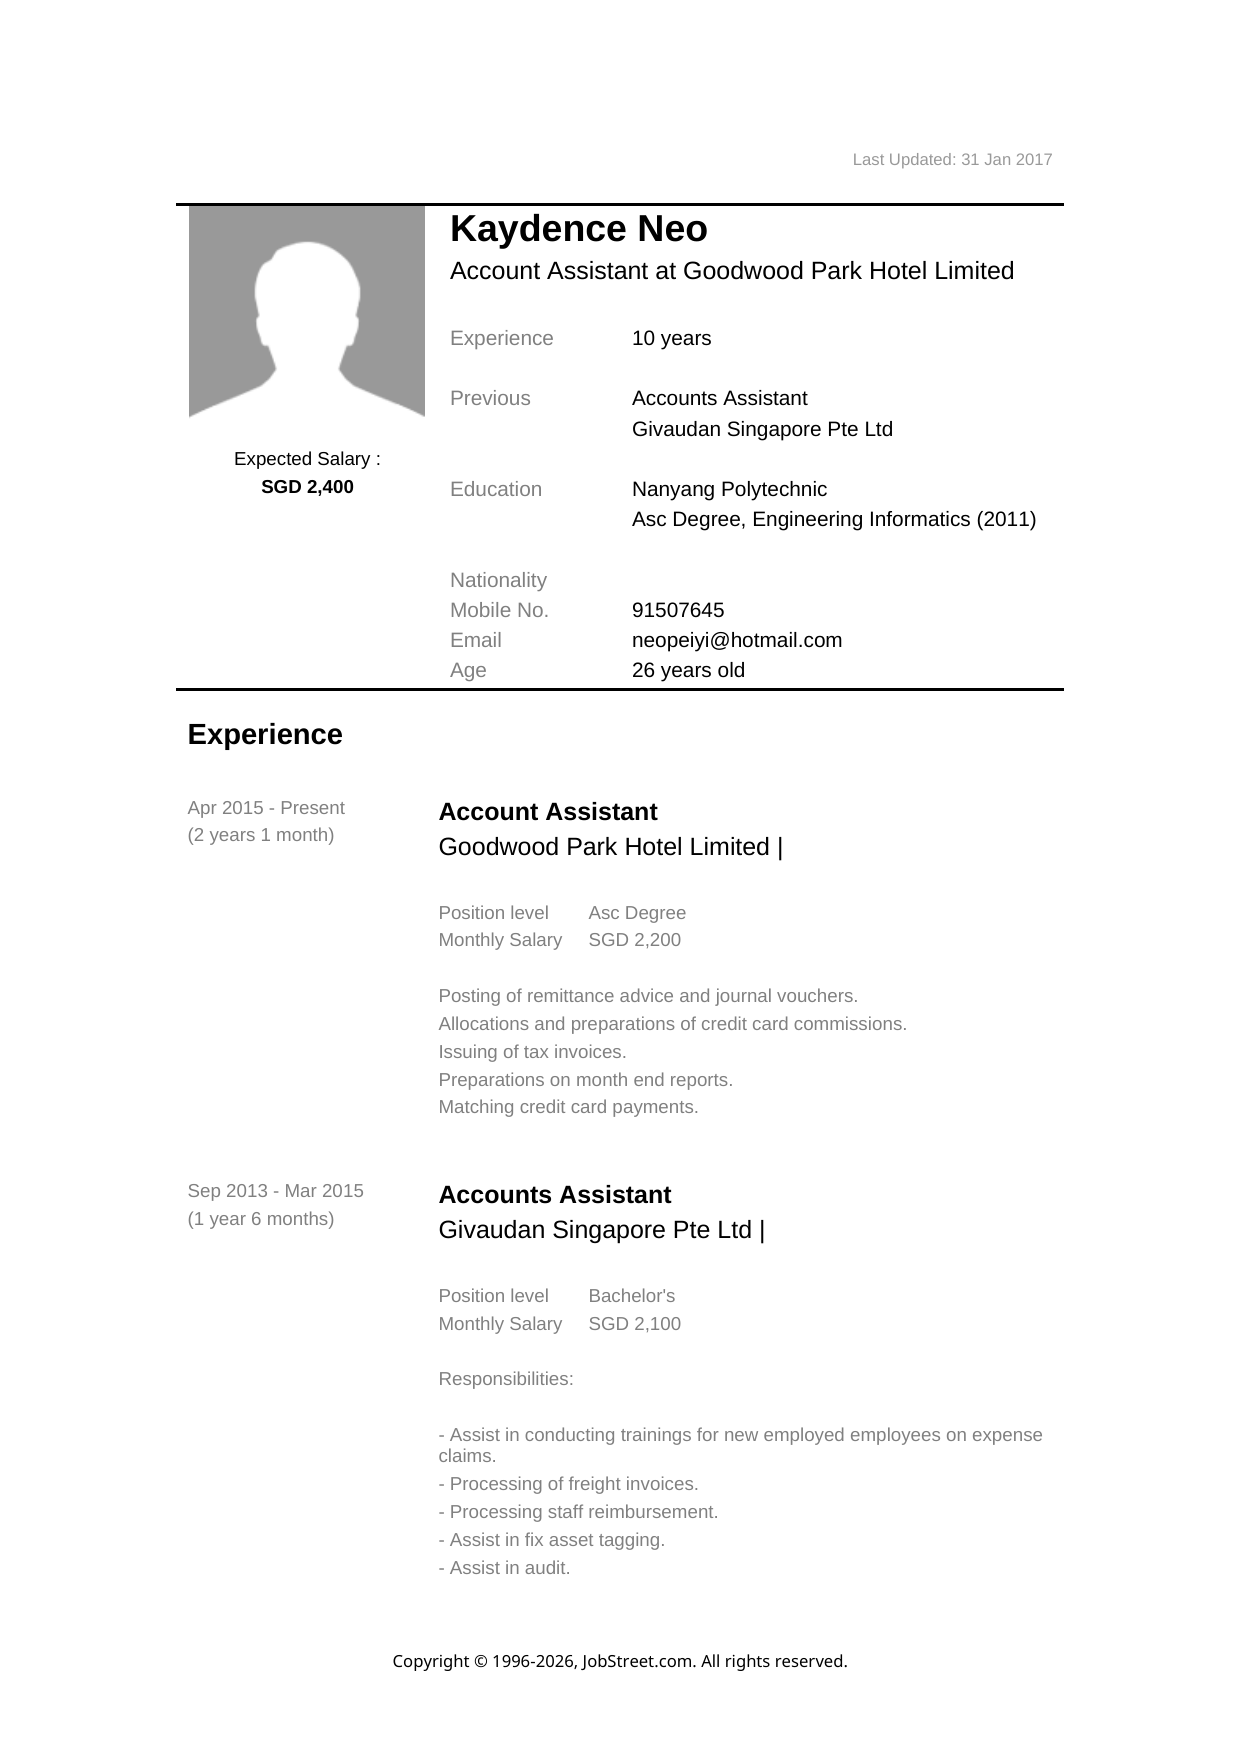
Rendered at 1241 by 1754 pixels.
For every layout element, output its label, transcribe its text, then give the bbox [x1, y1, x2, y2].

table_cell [188, 1180, 438, 1584]
picture [189, 206, 425, 442]
text Experience [187, 717, 1053, 750]
table_header Apr 2015 - Present (2 years 1 month) [188, 796, 438, 1179]
table_header Kaydence Neo Account Assistant at Goodwood Park Hotel Limited [439, 206, 1064, 688]
text Last Updated: 31 Jan 2017 [187, 150, 1053, 169]
table_header Account Assistant Goodwood Park Hotel Limited | Position level Asc Degree Monthly Salary SGD 2,200 Posting of remittance advice and journal vouchers. Allocations and preparations of credit card commissions. Issuing of tax invoices. Preparations on month end reports. Matching credit card payments. [438, 796, 1083, 1179]
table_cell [438, 1180, 1083, 1584]
table_header Expected Salary : SGD 2,400 [176, 206, 438, 688]
